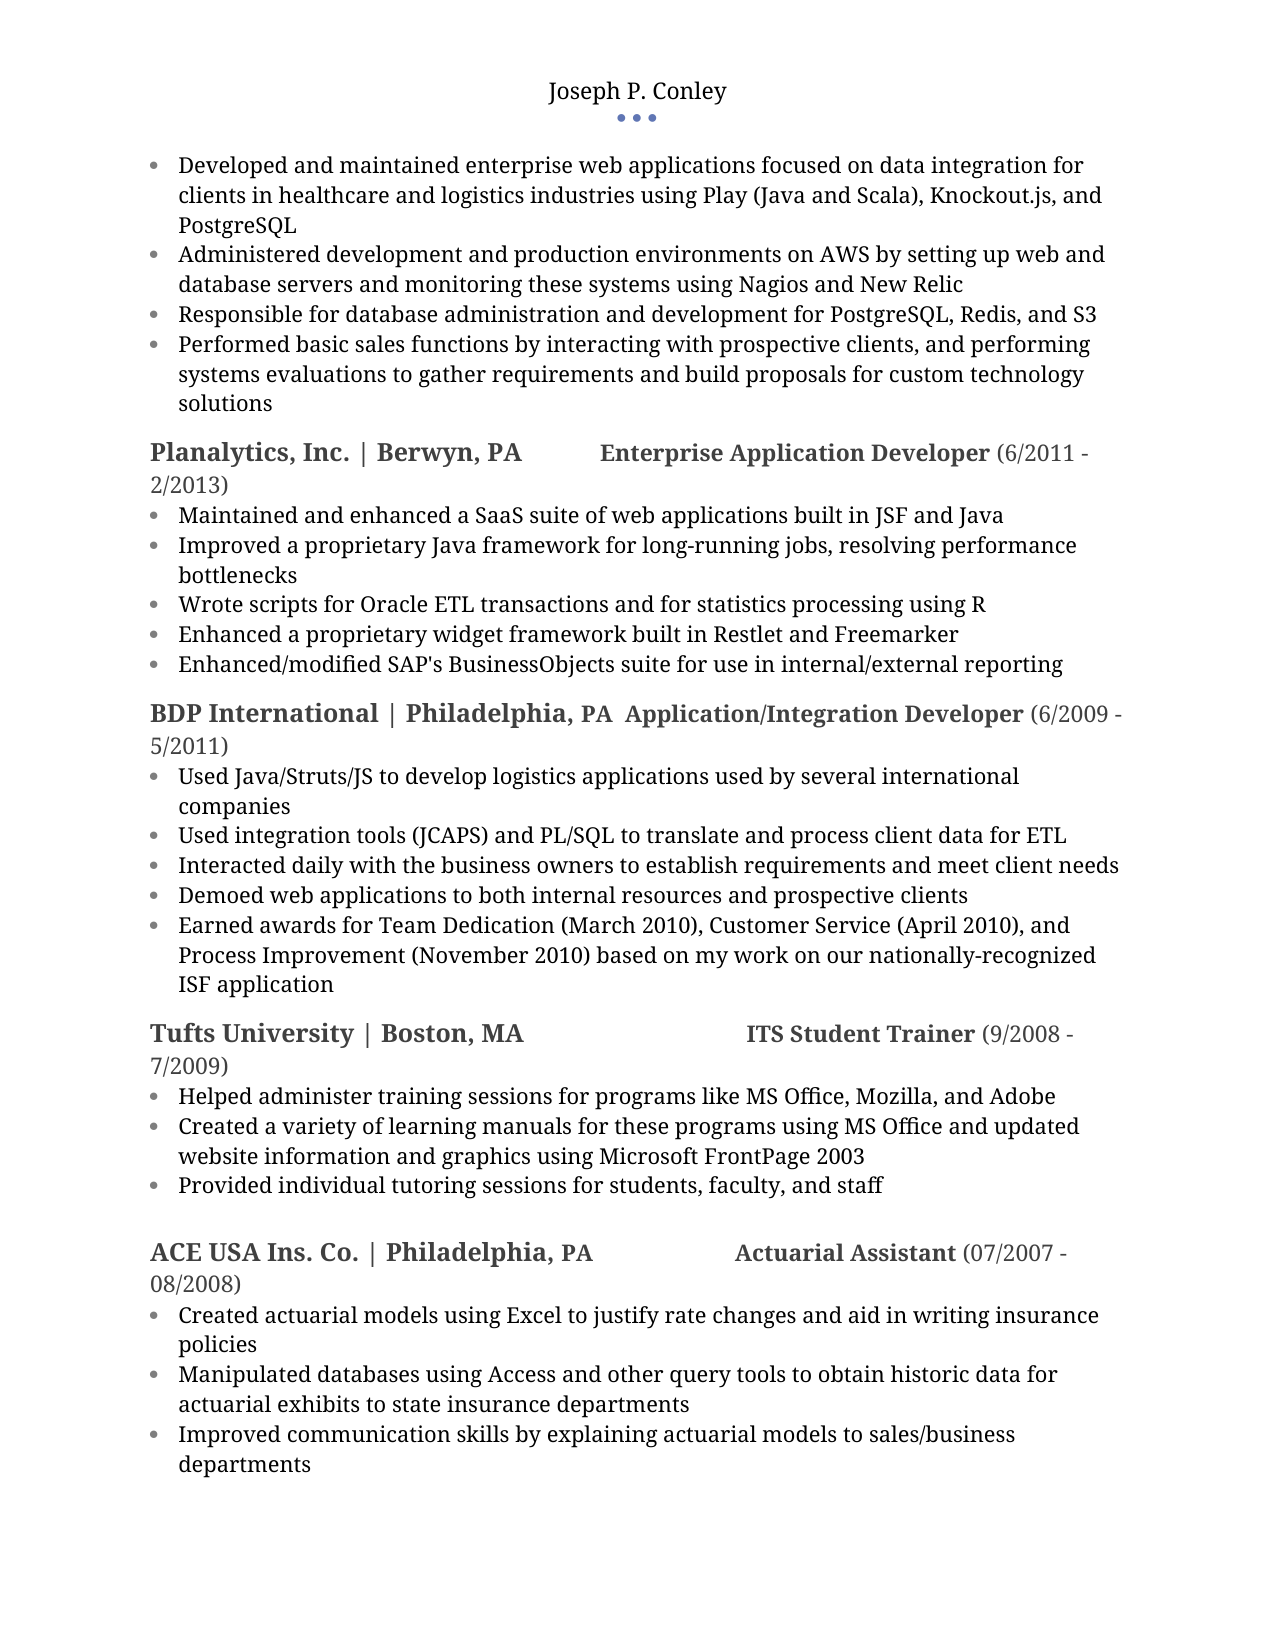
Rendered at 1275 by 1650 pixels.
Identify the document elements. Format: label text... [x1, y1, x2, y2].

list Interacted daily with the business owners to establish requirements and meet client needs [150, 850, 1125, 880]
list Used integration tools (JCAPS) and PL/SQL to translate and process client data for ETL [150, 820, 1125, 850]
list Earned awards for Team Dedication (March 2010), Customer Service (April 2010), and Process Improvement (November 2010) based on my work on our nationally-recognized ISF application [150, 910, 1125, 999]
list Enhanced a proprietary widget framework built in Restlet and Freemarker [150, 619, 1125, 649]
list Created a variety of learning manuals for these programs using MS Office and updated website information and graphics using Microsoft FrontPage 2003 [150, 1111, 1125, 1171]
list Wrote scripts for Oracle ETL transactions and for statistics processing using R [150, 589, 1125, 619]
text Planalytics, Inc. | Berwyn, PA Enterprise Application Developer (6/2011 - 2/2013) [150, 435, 1125, 500]
text BDP International | Philadelphia, PA Application/Integration Developer (6/2009 - 5/2011) [150, 696, 1125, 761]
list Helped administer training sessions for programs like MS Office, Mozilla, and Adobe [150, 1081, 1125, 1111]
list Improved communication skills by explaining actuarial models to sales/business departments [150, 1419, 1125, 1478]
text ACE USA Ins. Co. | Philadelphia, PA Actuarial Assistant (07/2007 - 08/2008) [150, 1234, 1125, 1300]
list Developed and maintained enterprise web applications focused on data integration for clients in healthcare and logistics industries using Play (Java and Scala), Knockout.js, and PostgreSQL [150, 150, 1125, 239]
list Created actuarial models using Excel to justify rate changes and aid in writing insurance policies [150, 1300, 1125, 1359]
list Performed basic sales functions by interacting with prospective clients, and performing systems evaluations to gather requirements and build proposals for custom technology solutions [150, 329, 1125, 418]
list Maintained and enhanced a SaaS suite of web applications built in JSF and Java [150, 500, 1125, 530]
list Demoed web applications to both internal resources and prospective clients [150, 880, 1125, 910]
list Responsible for database administration and development for PostgreSQL, Redis, and S3 [150, 299, 1125, 329]
list Used Java/Struts/JS to develop logistics applications used by several international companies [150, 761, 1125, 820]
list Manipulated databases using Access and other query tools to obtain historic data for actuarial exhibits to state insurance departments [150, 1359, 1125, 1419]
list Provided individual tutoring sessions for students, faculty, and staff [150, 1171, 1125, 1200]
text Tufts University | Boston, MA ITS Student Trainer (9/2008 - 7/2009) [150, 1016, 1125, 1081]
list Administered development and production environments on AWS by setting up web and database servers and monitoring these systems using Nagios and New Relic [150, 239, 1125, 299]
list Improved a proprietary Java framework for long-running jobs, resolving performance bottlenecks [150, 530, 1125, 589]
list Enhanced/modified SAP's BusinessObjects suite for use in internal/external reporting [150, 649, 1125, 679]
